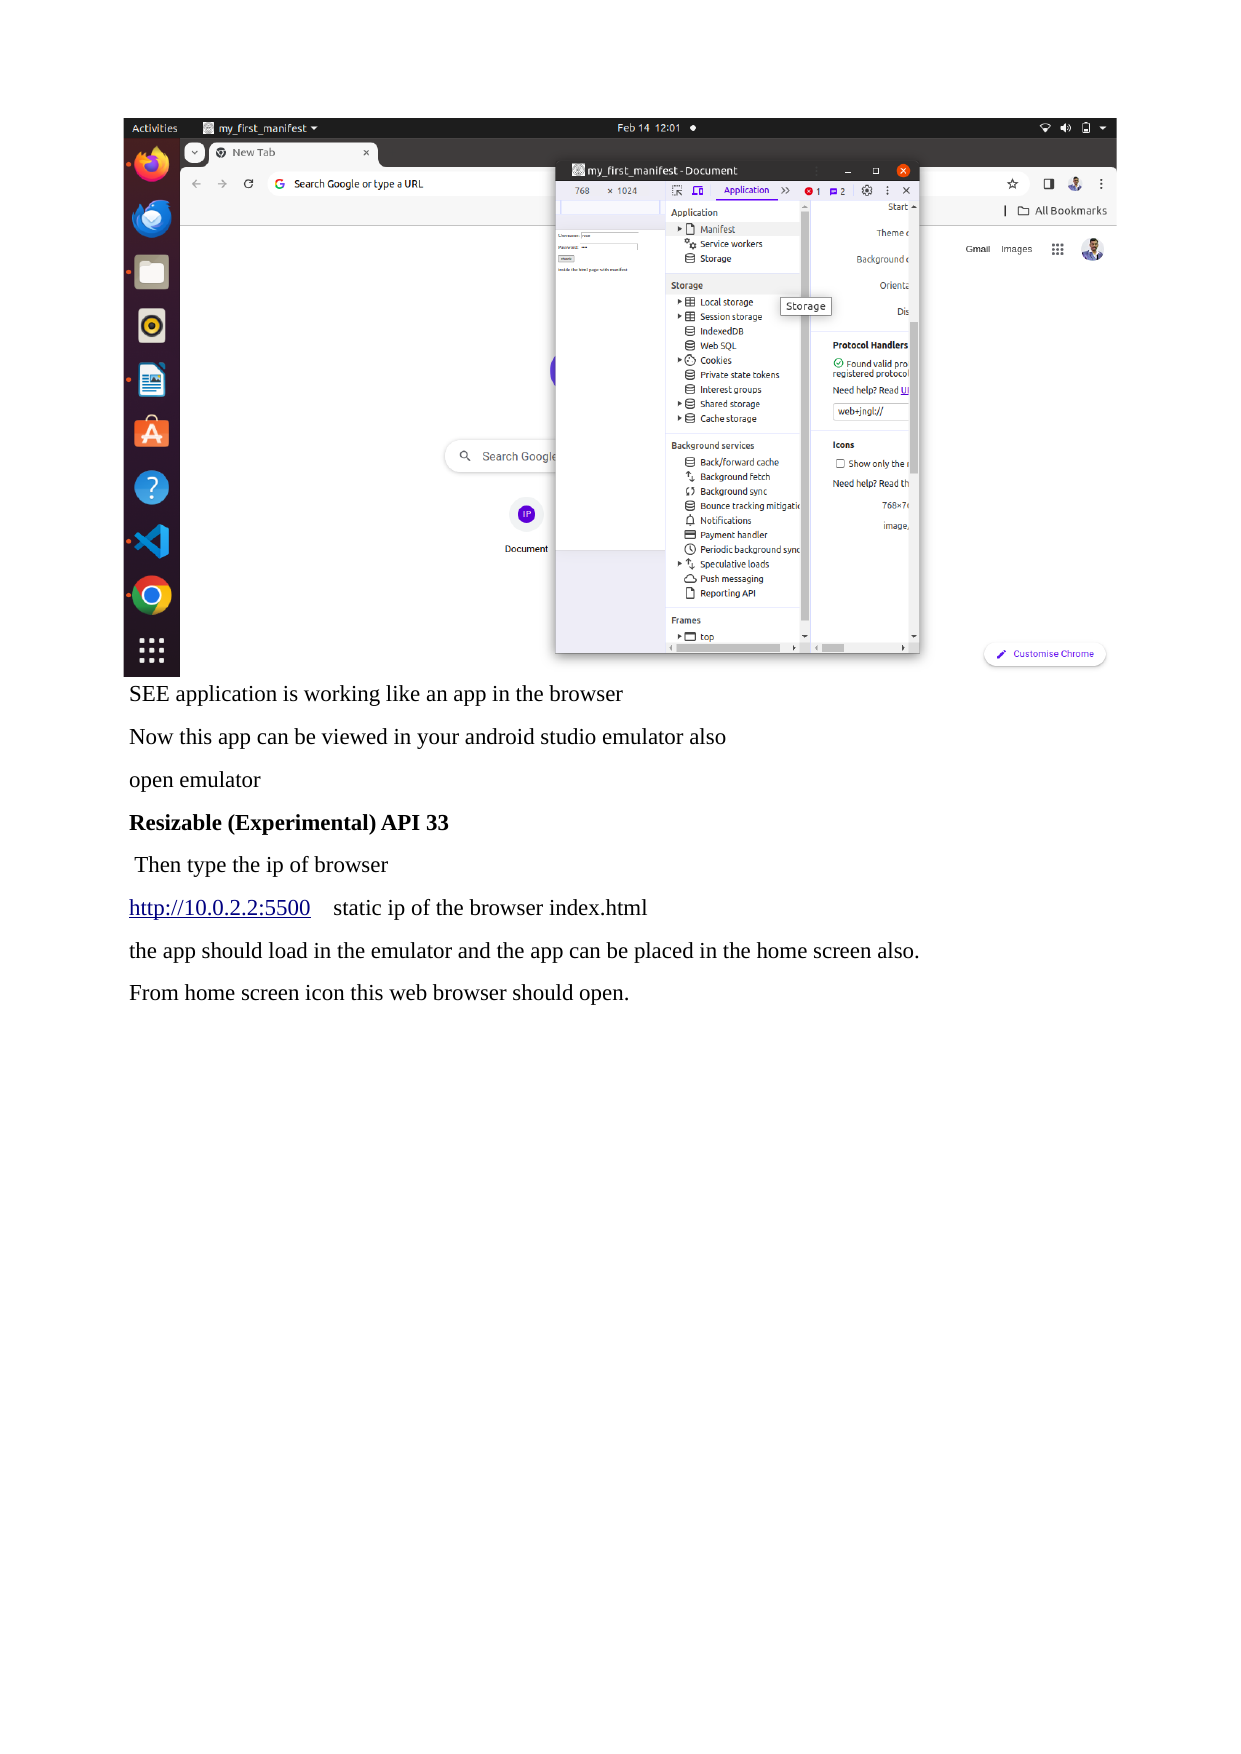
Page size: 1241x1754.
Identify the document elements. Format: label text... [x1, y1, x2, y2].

text From home screen icon this web browser should open. [129, 979, 1122, 1006]
text open emulator [129, 766, 1122, 792]
text Now this app can be viewed in your android studio emulator also [129, 723, 1122, 749]
picture [123, 118, 1117, 677]
text http://10.0.2.2:5500 static ip of the browser index.html [129, 894, 1122, 920]
text Then type the ip of browser [129, 851, 1122, 878]
text the app should load in the emulator and the app can be placed in the home screen also. [129, 937, 1122, 963]
text Resizable (Experimental) API 33 [129, 808, 1122, 835]
